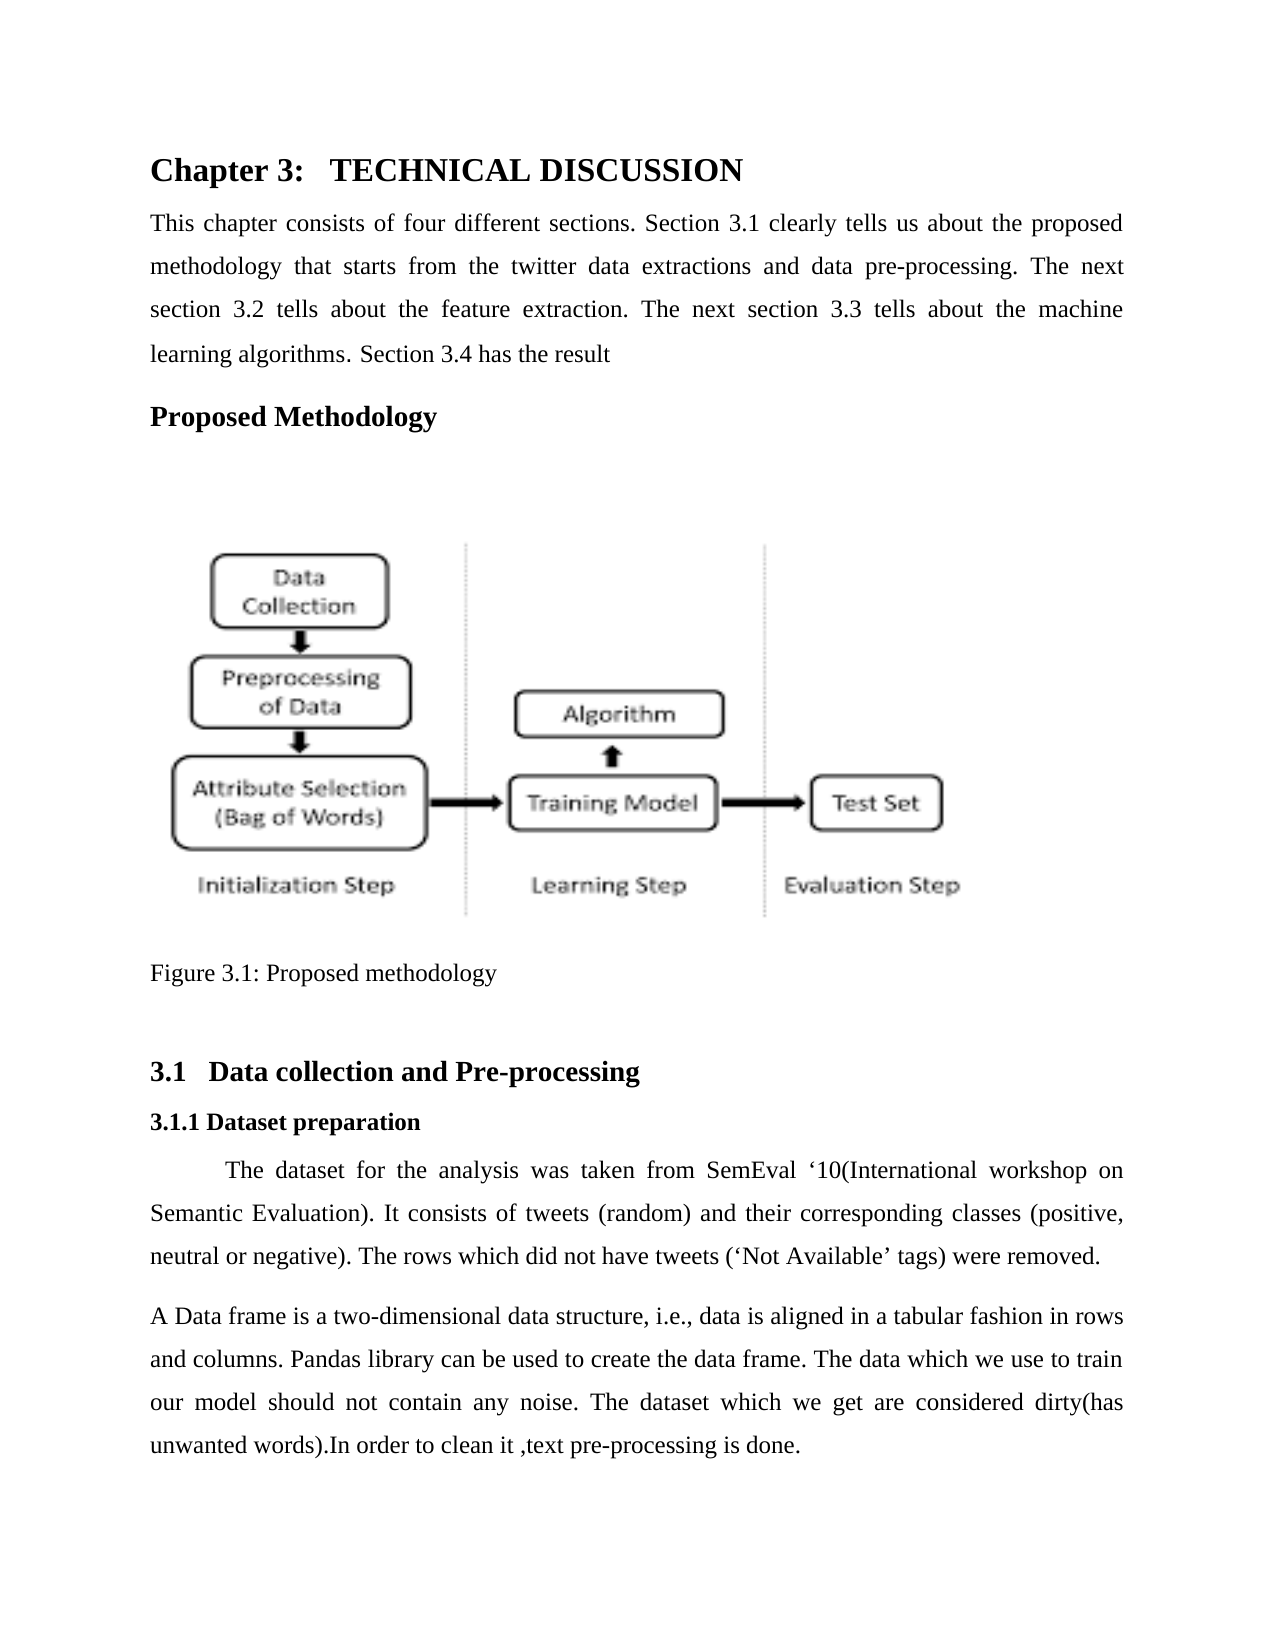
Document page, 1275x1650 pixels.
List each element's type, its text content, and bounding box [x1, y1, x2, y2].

text A Data frame is a two-dimensional data structure, i.e., data is aligned in a tabular fashion in rows and columns. Pandas library can be used to create the data frame. The data which we use to train our model should not contain any noise. The dataset which we get are considered dirty(has unwanted words).In order to clean it ,text pre-processing is done. [150, 1301, 1125, 1459]
text 3.1 Data collection and Pre-processing [150, 1054, 1125, 1088]
text Chapter 3: TECHNICAL DISCUSSION [150, 150, 1125, 188]
text The dataset for the analysis was taken from SemEval ‘10(International workshop on Semantic Evaluation). It consists of tweets (random) and their corresponding classes (positive, neutral or negative). The rows which did not have tweets (‘Not Available’ tags) were removed. [150, 1155, 1125, 1270]
text 3.1.1 Dataset preparation [150, 1107, 1125, 1136]
text Proposed Methodology [150, 399, 1125, 433]
text Figure 3.1: Proposed methodology [150, 958, 1125, 986]
picture [150, 533, 980, 927]
text This chapter consists of four different sections. Section 3.1 clearly tells us about the proposed methodology that starts from the twitter data extractions and data pre-processing. The next section 3.2 tells about the feature extraction. The next section 3.3 tells about the machine learning algorithms. Section 3.4 has the result [150, 208, 1125, 368]
